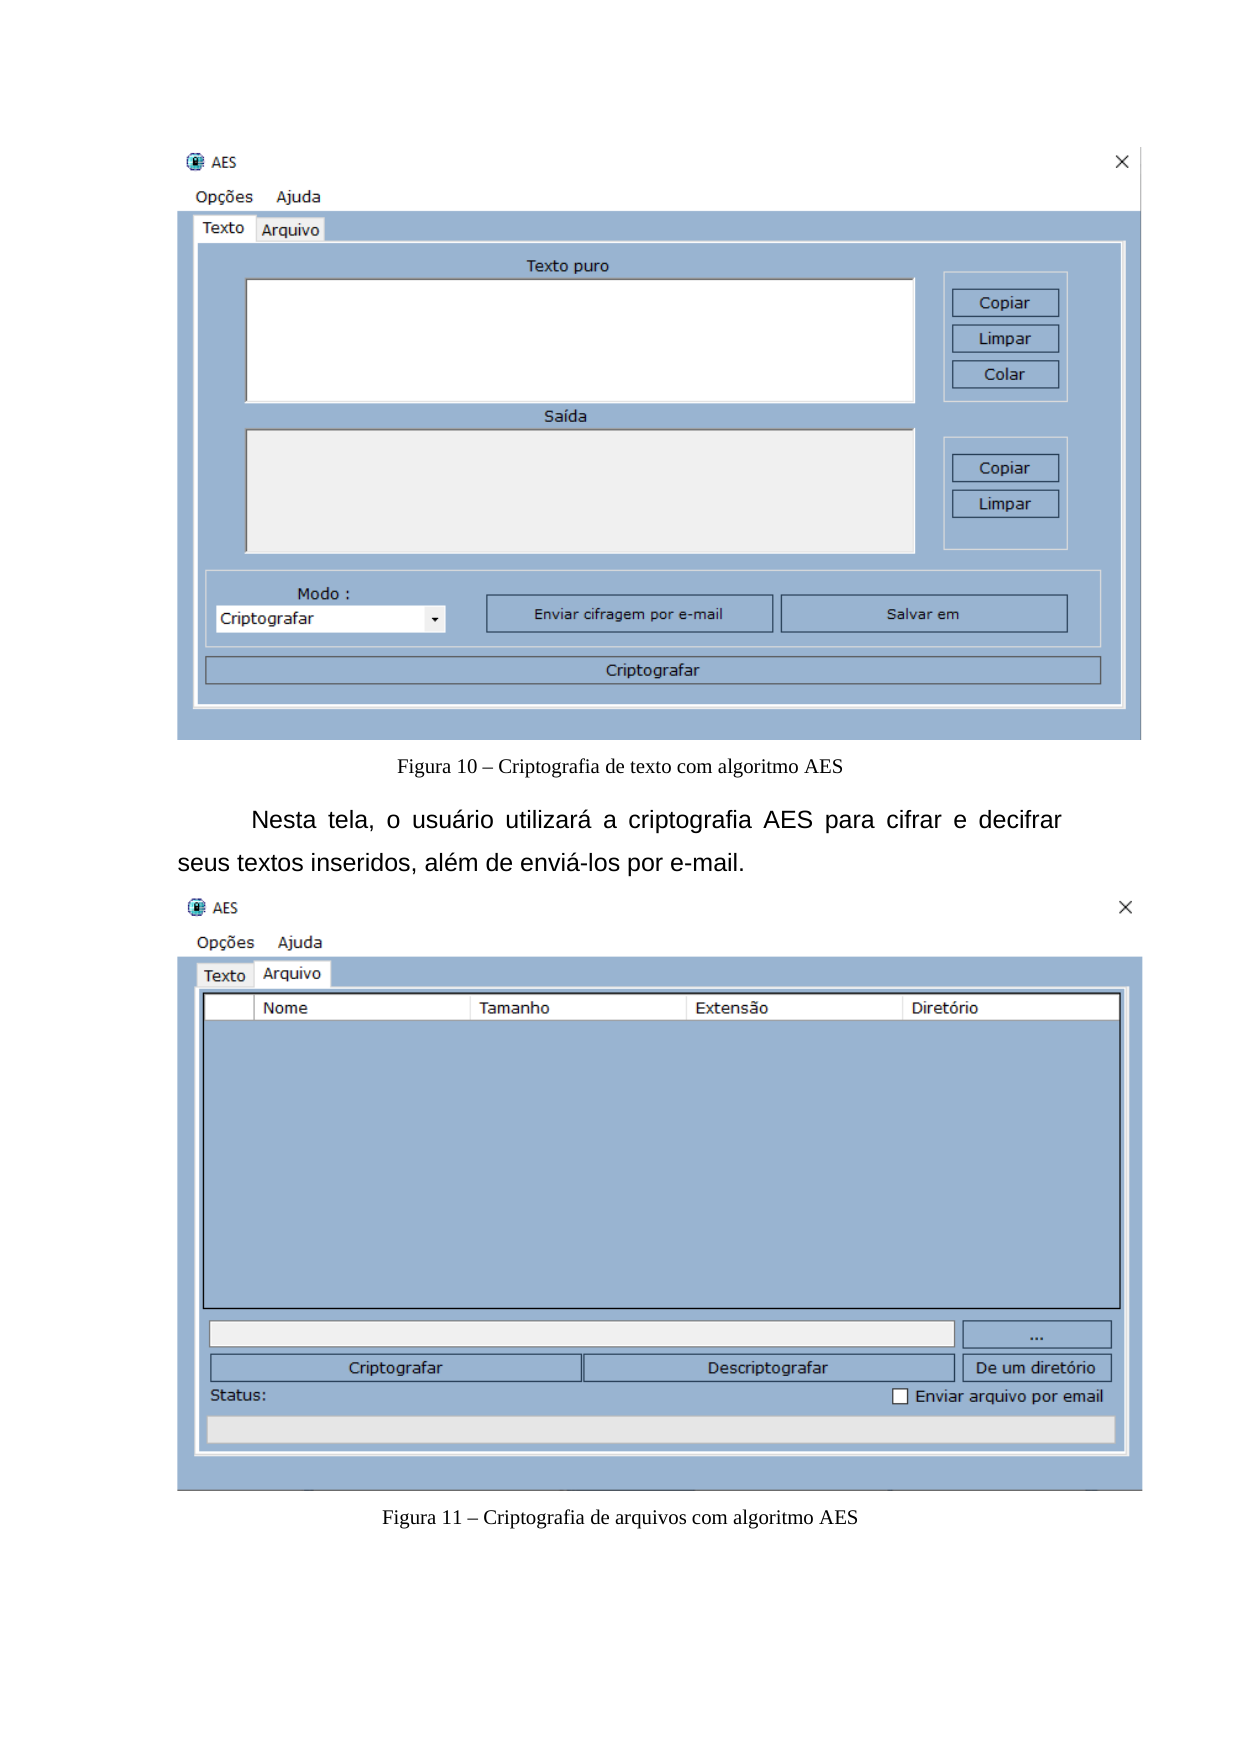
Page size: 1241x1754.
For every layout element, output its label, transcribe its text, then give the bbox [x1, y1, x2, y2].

picture [177, 147, 1142, 740]
text Figura 11 – Criptografia de arquivos com algoritmo AES [177, 1505, 1063, 1529]
text Figura 10 – Criptografia de texto com algoritmo AES [177, 754, 1063, 778]
picture [177, 891, 1143, 1491]
text Nesta tela, o usuário utilizará a criptografia AES para cifrar e decifrar seus textos inseridos, além de enviá-los por e-mail. [177, 805, 1063, 877]
